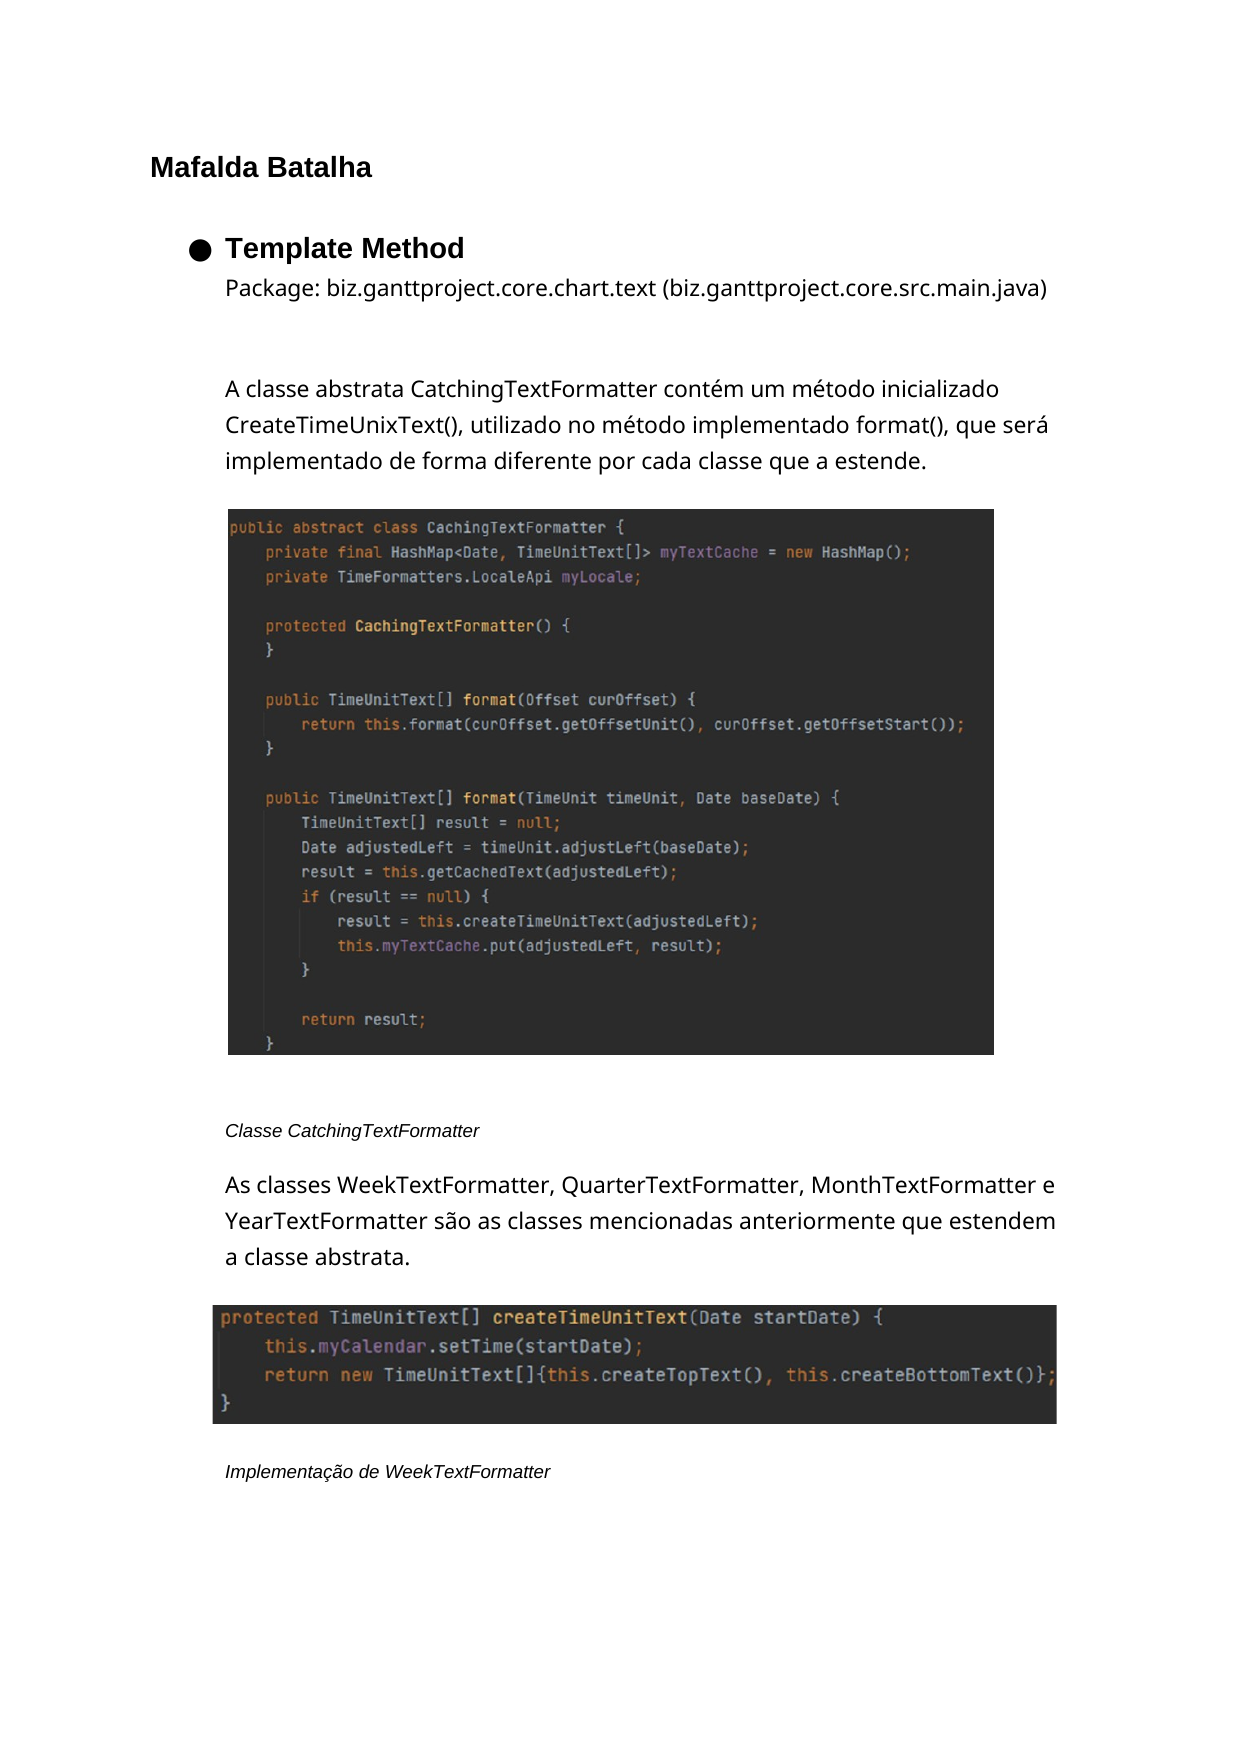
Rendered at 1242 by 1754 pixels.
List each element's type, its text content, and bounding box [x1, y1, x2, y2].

subtitle Mafalda Batalha [150, 150, 1179, 183]
text A classe abstrata CatchingTextFormatter contém um método inicializado CreateTimeUnixText(), utilizado no método implementado format(), que será implementado de forma diferente por cada classe que a estende. [225, 373, 1073, 476]
text As classes WeekTextFormatter, QuarterTextFormatter, MonthTextFormatter e YearTextFormatter são as classes mencionadas anteriormente que estendem a classe abstrata. [225, 1169, 1073, 1272]
picture [212, 1305, 1057, 1424]
text Classe CatchingTextFormatter [225, 1119, 1179, 1141]
picture [228, 509, 994, 1055]
text Package: biz.ganttproject.core.chart.text (biz.ganttproject.core.src.main.java) [225, 272, 1179, 303]
text Implementação de WeekTextFormatter [225, 1461, 1179, 1483]
list Template Method [187, 227, 1179, 267]
